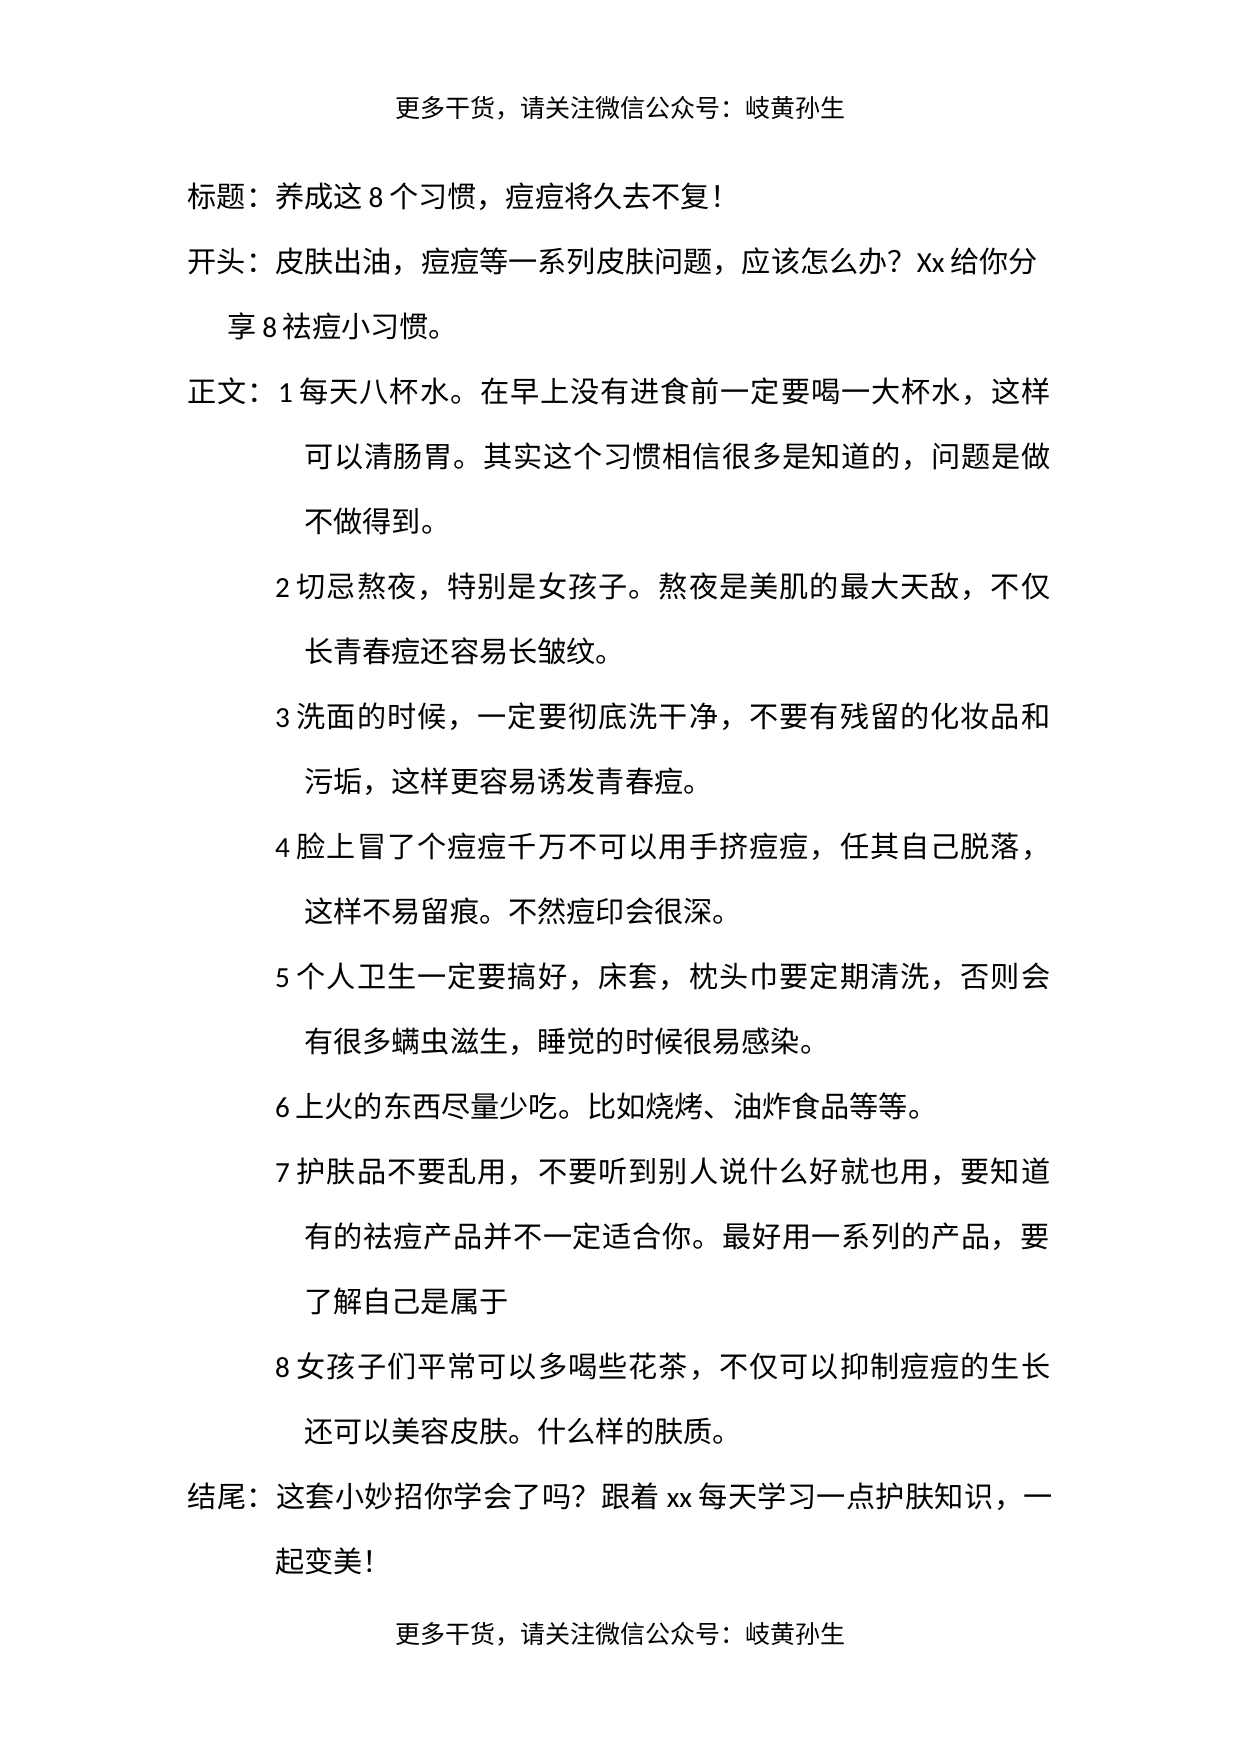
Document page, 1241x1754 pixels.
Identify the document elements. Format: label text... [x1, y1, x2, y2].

text 5个人卫生一定要搞好，床套，枕头巾要定期清洗，否则会有很多螨虫滋生，睡觉的时候很易感染。 [275, 942, 1053, 1072]
text 标题：养成这8个习惯，痘痘将久去不复！ [187, 162, 1053, 227]
text 结尾：这套小妙招你学会了吗？跟着xx每天学习一点护肤知识，一起变美！ [187, 1462, 1053, 1592]
text 正文：1每天八杯水。在早上没有进食前一定要喝一大杯水，这样可以清肠胃。其实这个习惯相信很多是知道的，问题是做不做得到。 [187, 357, 1053, 552]
text 7护肤品不要乱用，不要听到别人说什么好就也用，要知道有的祛痘产品并不一定适合你。最好用一系列的产品，要了解自己是属于 [275, 1137, 1053, 1332]
text 享8祛痘小习惯。 [187, 292, 1053, 357]
text 8女孩子们平常可以多喝些花茶，不仅可以抑制痘痘的生长还可以美容皮肤。什么样的肤质。 [275, 1332, 1053, 1462]
text 6上火的东西尽量少吃。比如烧烤、油炸食品等等。 [275, 1072, 1053, 1137]
text 4脸上冒了个痘痘千万不可以用手挤痘痘，任其自己脱落，这样不易留痕。不然痘印会很深。 [275, 812, 1053, 942]
text 3洗面的时候，一定要彻底洗干净，不要有残留的化妆品和污垢，这样更容易诱发青春痘。 [275, 682, 1053, 812]
text 2切忌熬夜，特别是女孩子。熬夜是美肌的最大天敌，不仅长青春痘还容易长皱纹。 [275, 552, 1053, 682]
text 开头：皮肤出油，痘痘等一系列皮肤问题，应该怎么办？Xx给你分 [187, 227, 1053, 292]
